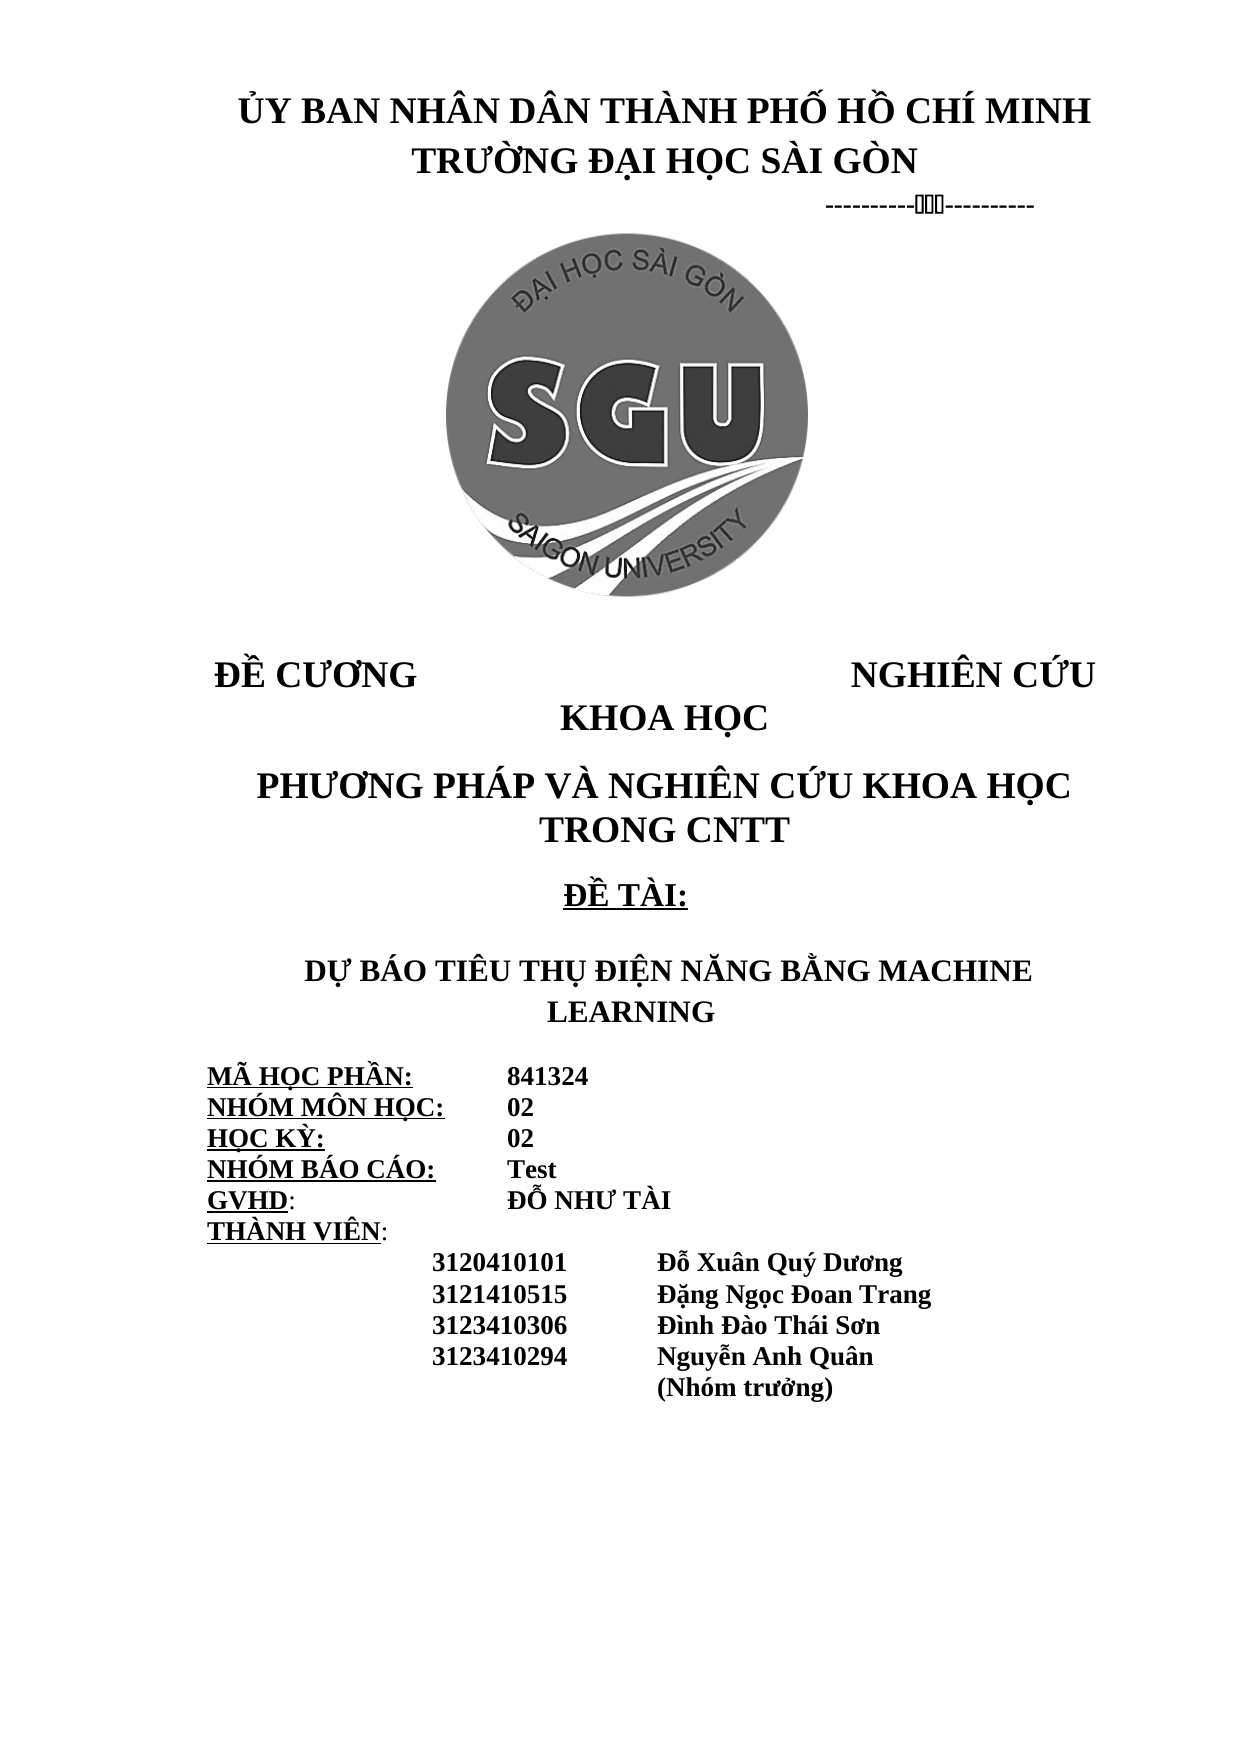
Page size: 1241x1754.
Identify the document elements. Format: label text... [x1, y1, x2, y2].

text ĐỀ TÀI: [282, 875, 1122, 913]
text NHÓM MÔN HỌC: 02 [207, 1091, 1122, 1122]
text THÀNH VIÊN: [207, 1215, 1122, 1247]
text 3121410515 Đặng Ngọc Đoan Trang [432, 1278, 1122, 1309]
text TRƯỜNG ĐẠI HỌC SÀI GÒN [207, 138, 1122, 181]
picture [443, 203, 810, 626]
text DỰ BÁO TIÊU THỤ ĐIỆN NĂNG BẰNG MACHINE LEARNING [215, 952, 1047, 1029]
text MÃ HỌC PHẦN: 841324 [207, 1060, 1122, 1091]
text HỌC KỲ: 02 [207, 1122, 1122, 1153]
text NHÓM BÁO CÁO: Test [207, 1153, 1122, 1184]
text PHƯƠNG PHÁP VÀ NGHIÊN CỨU KHOA HỌC TRONG CNTT [207, 764, 1122, 850]
text 3123410294 Nguyễn Anh Quân (Nhóm trưởng) [432, 1340, 1122, 1402]
text 3120410101 Đỗ Xuân Quý Dương [432, 1247, 1122, 1278]
text -------------------- [357, 188, 1122, 219]
text ĐỀ CƯƠNG NGHIÊN CỨU KHOA HỌC [207, 653, 1122, 739]
text GVHD: ĐỖ NHƯ TÀI [207, 1184, 1122, 1215]
text ỦY BAN NHÂN DÂN THÀNH PHỐ HỒ CHÍ MINH [207, 89, 1122, 132]
text 3123410306 Đình Đào Thái Sơn [432, 1309, 1122, 1340]
